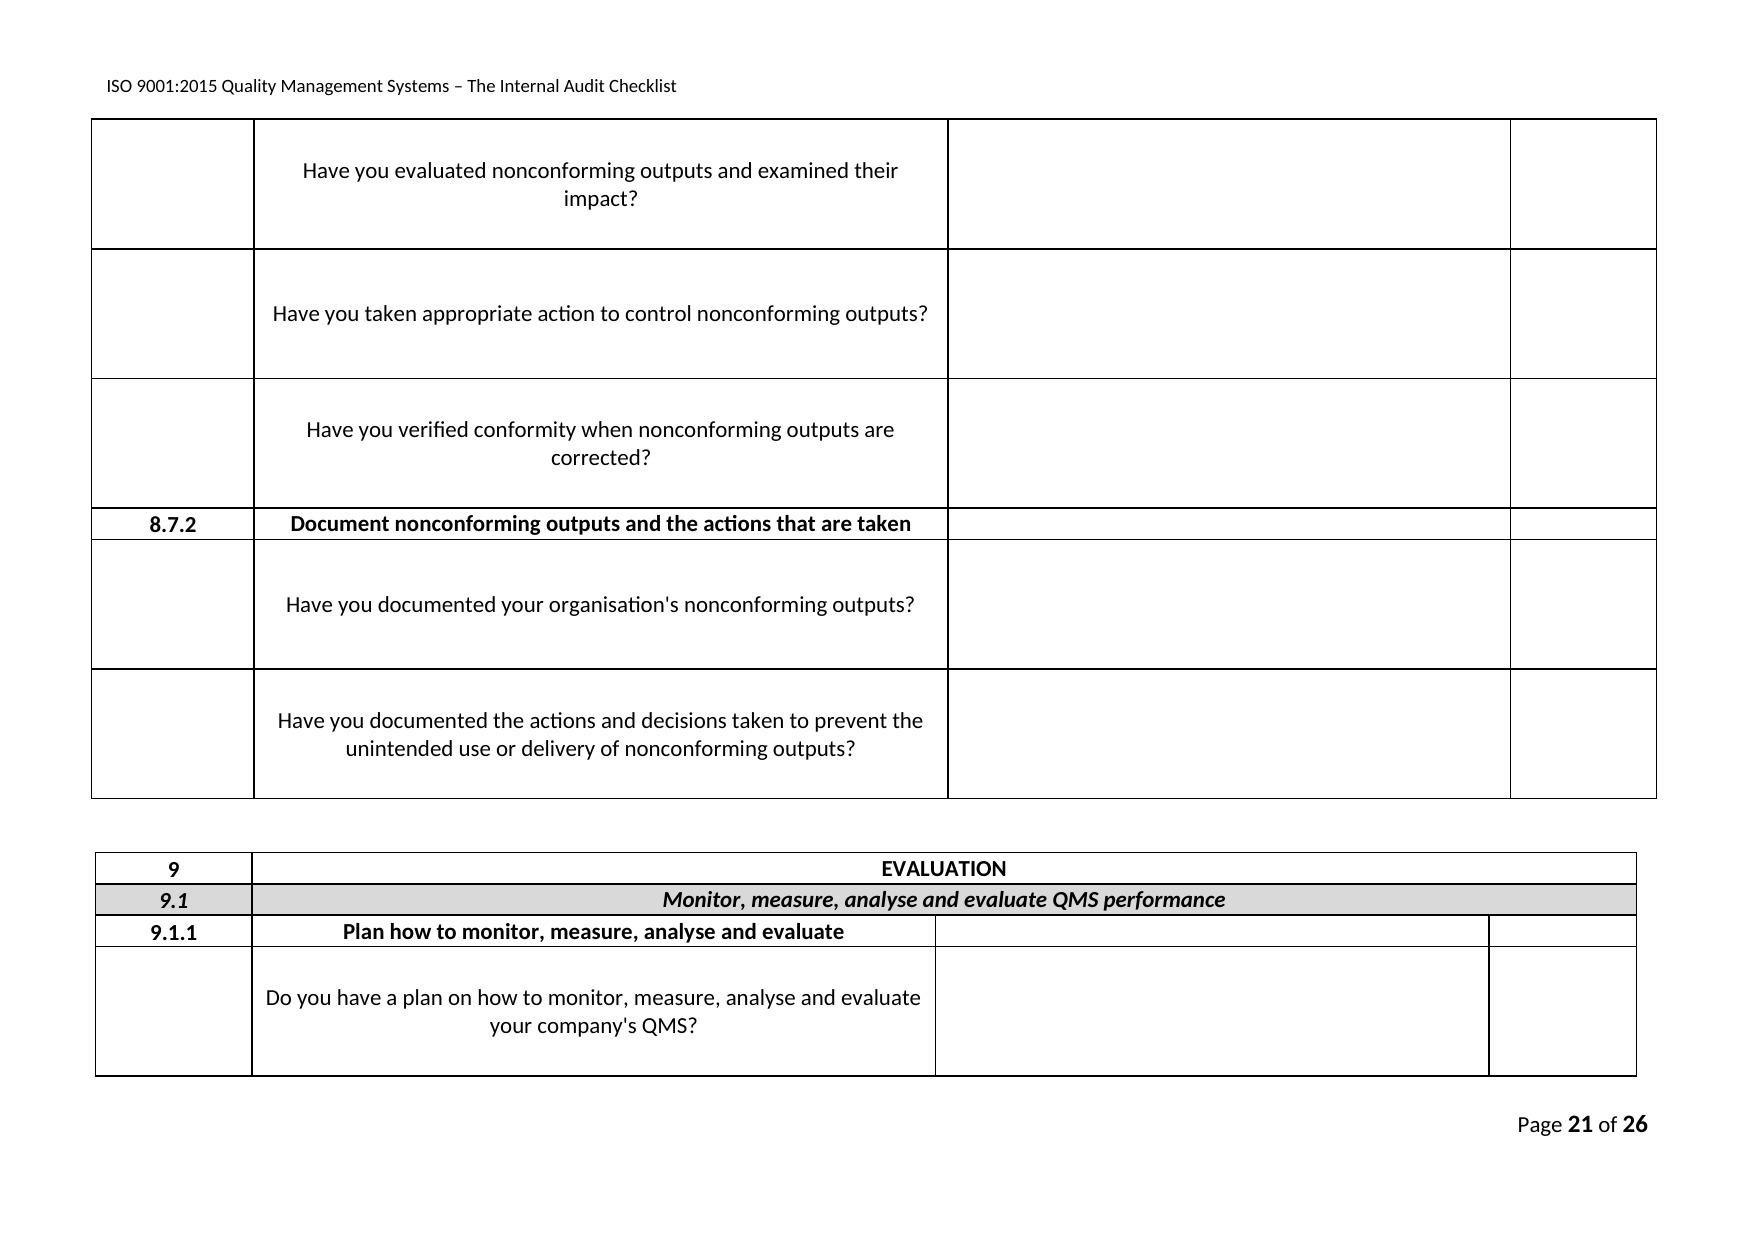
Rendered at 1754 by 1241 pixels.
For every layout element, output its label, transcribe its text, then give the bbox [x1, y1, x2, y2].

table_cell Have you evaluated nonconforming outputs and examined their impact? [255, 120, 947, 248]
table_cell 9.1 [96, 885, 251, 914]
table_cell [936, 947, 1488, 1075]
table_cell [1490, 947, 1636, 1075]
table_cell Do you have a plan on how to monitor, measure, analyse and evaluate your company's QMS? [253, 947, 935, 1075]
table_cell [1511, 379, 1656, 507]
table_cell [1511, 120, 1656, 248]
table_cell [1511, 509, 1656, 538]
table_header EVALUATION [253, 853, 1636, 883]
table_cell Document nonconforming outputs and the actions that are taken [255, 509, 947, 538]
table_cell Plan how to monitor, measure, analyse and evaluate [253, 916, 935, 946]
table_cell [92, 379, 253, 507]
table_cell Have you taken appropriate action to control nonconforming outputs? [255, 250, 947, 377]
table_cell [1511, 250, 1656, 377]
table_cell [1490, 916, 1636, 946]
table_cell [949, 379, 1510, 507]
table_cell [949, 540, 1510, 668]
table_cell 8.7.2 [92, 509, 253, 538]
table_cell Monitor, measure, analyse and evaluate QMS performance [253, 885, 1636, 914]
table_cell [936, 916, 1488, 946]
table_cell [949, 509, 1510, 538]
table_cell [949, 670, 1510, 798]
table_cell [92, 670, 253, 798]
table_cell [96, 947, 251, 1075]
table_cell Have you documented the actions and decisions taken to prevent the unintended use or delivery of nonconforming outputs? [255, 670, 947, 798]
table_cell [92, 540, 253, 668]
table_cell [949, 120, 1510, 248]
table_cell [92, 120, 253, 248]
table_header 9 [96, 853, 251, 883]
table_cell [949, 250, 1510, 377]
table_cell Have you documented your organisation's nonconforming outputs? [255, 540, 947, 668]
table_cell [1511, 670, 1656, 798]
table_cell [1511, 540, 1656, 668]
table_cell Have you verified conformity when nonconforming outputs are corrected? [255, 379, 947, 507]
table_cell 9.1.1 [96, 916, 251, 946]
table_cell [92, 250, 253, 377]
